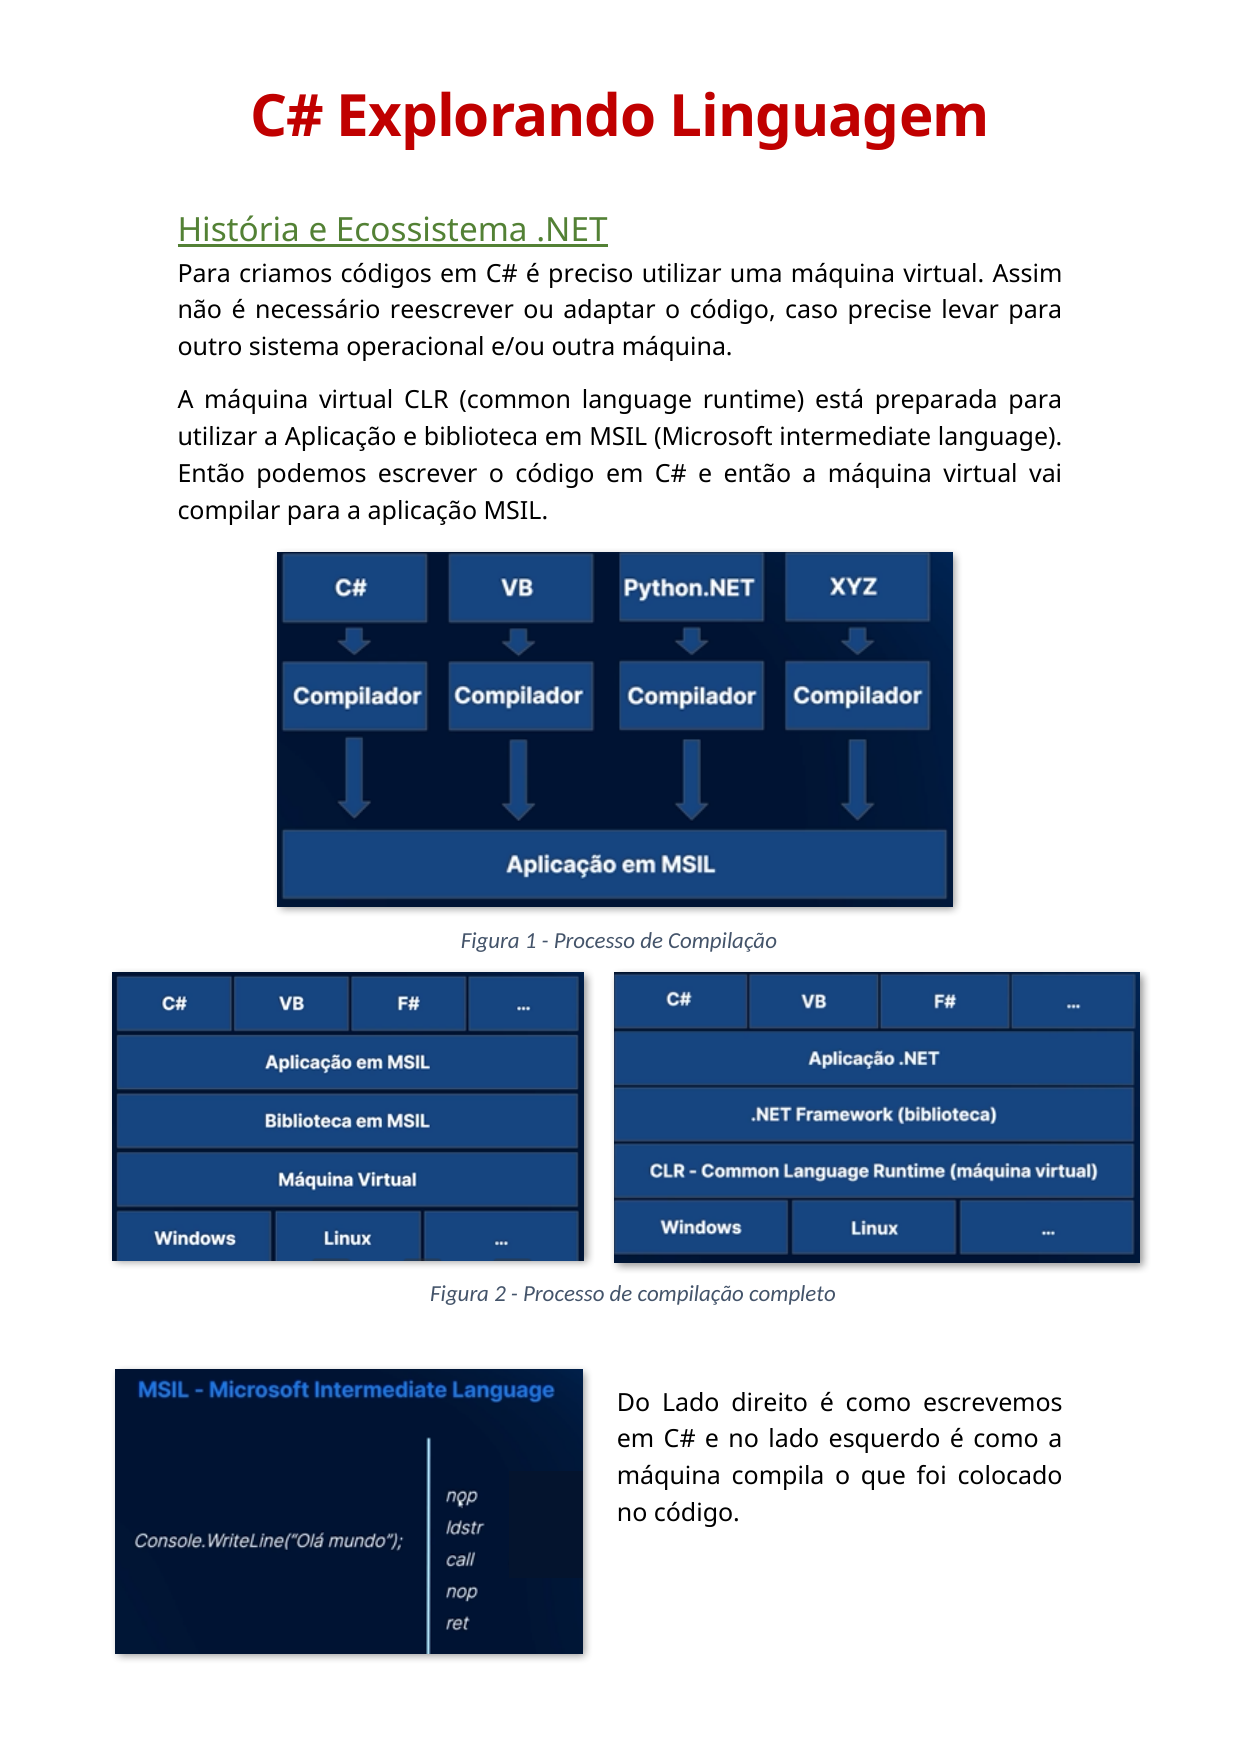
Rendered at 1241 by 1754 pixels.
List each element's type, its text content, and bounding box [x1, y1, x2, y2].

picture [112, 972, 584, 1261]
picture [614, 972, 1140, 1263]
text A máquina virtual CLR (common language runtime) está preparada para utilizar a Aplicação e biblioteca em MSIL (Microsoft intermediate language). Então podemos escrever o código em C# e então a máquina virtual vai compilar para a aplicação MSIL. [177, 382, 1063, 527]
text Para criamos códigos em C# é preciso utilizar uma máquina virtual. Assim não é necessário reescrever ou adaptar o código, caso precise levar para outro sistema operacional e/ou outra máquina. [177, 255, 1063, 363]
text Do Lado direito é como escrevemos em C# e no lado esquerdo é como a máquina compila o que foi colocado no código. [591, 1384, 1063, 1528]
text Figura 1 - Processo de Compilação [177, 926, 1063, 954]
picture [115, 1369, 583, 1654]
subtitle História e Ecossistema .NET [177, 206, 1063, 252]
picture [277, 552, 953, 907]
